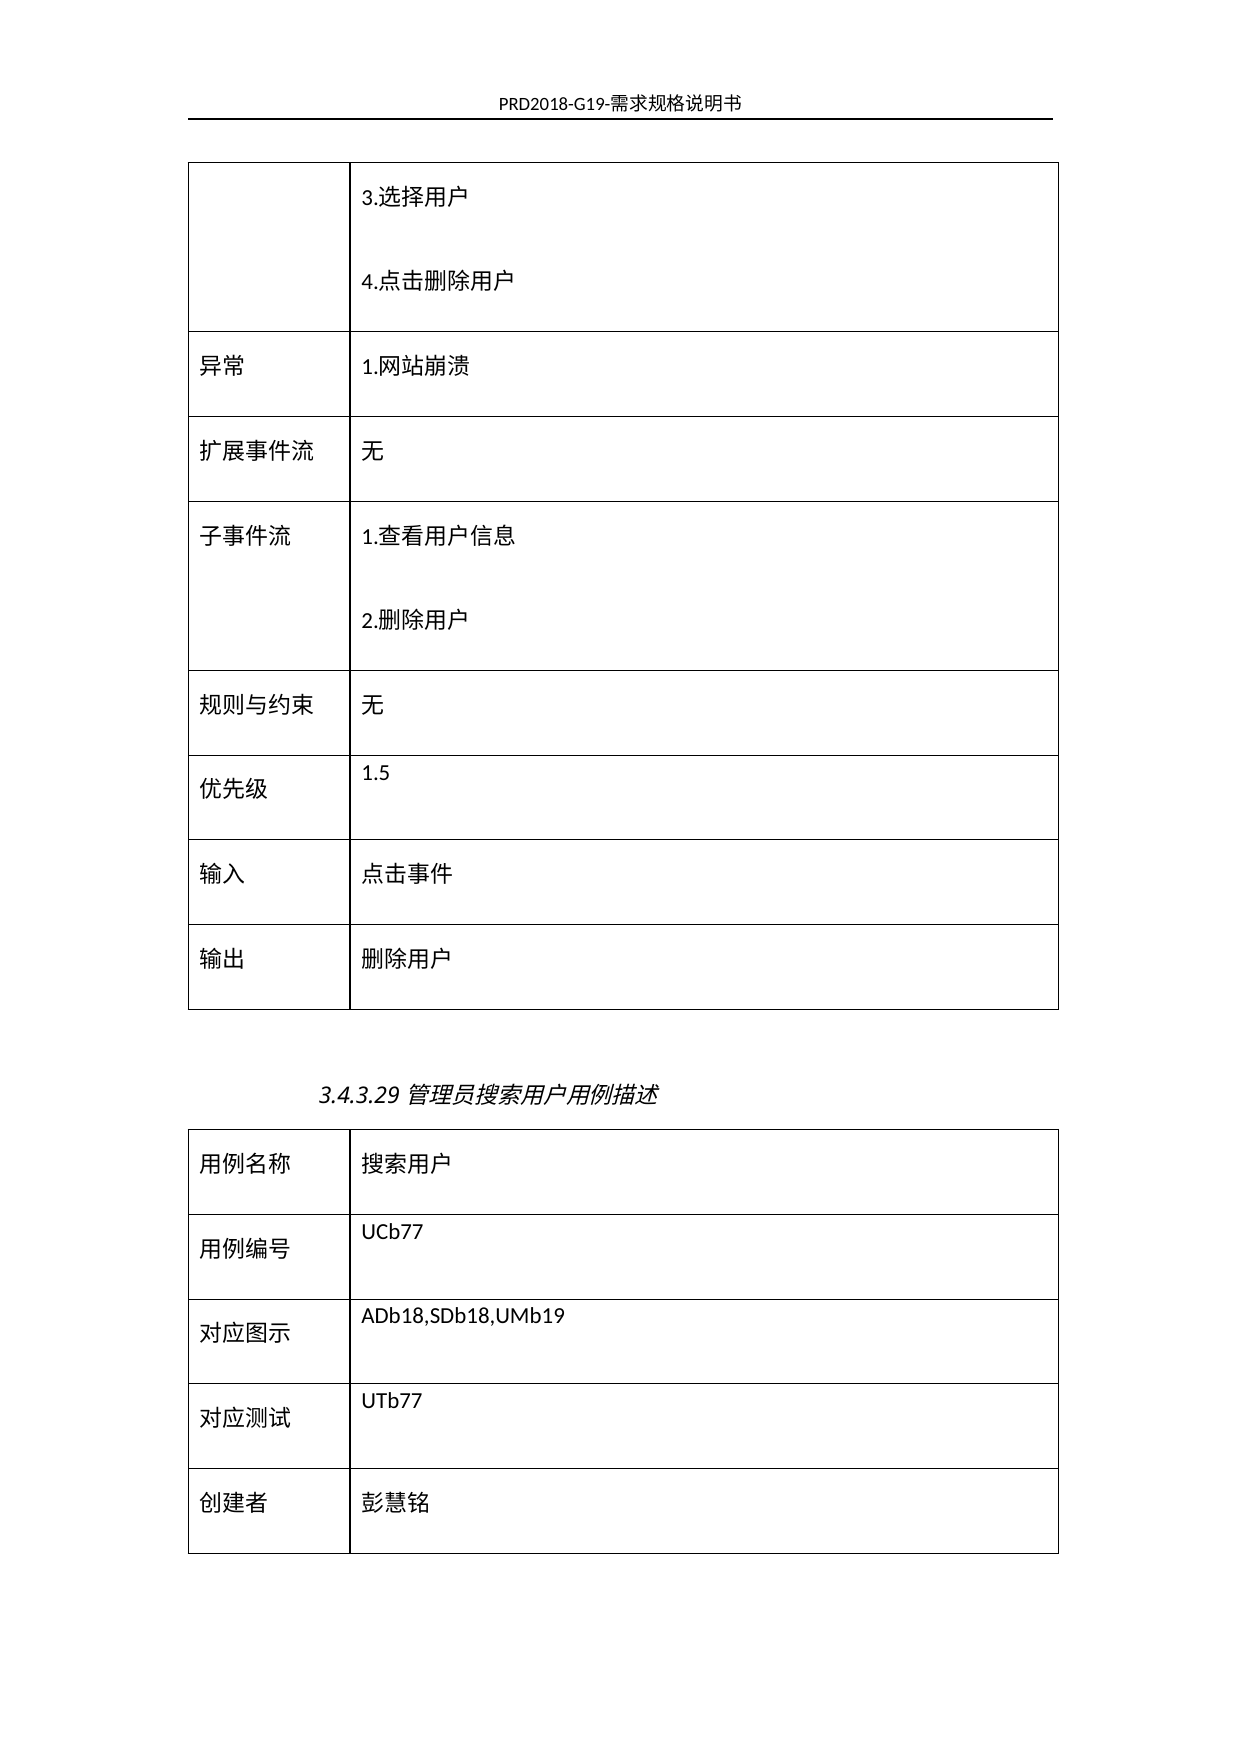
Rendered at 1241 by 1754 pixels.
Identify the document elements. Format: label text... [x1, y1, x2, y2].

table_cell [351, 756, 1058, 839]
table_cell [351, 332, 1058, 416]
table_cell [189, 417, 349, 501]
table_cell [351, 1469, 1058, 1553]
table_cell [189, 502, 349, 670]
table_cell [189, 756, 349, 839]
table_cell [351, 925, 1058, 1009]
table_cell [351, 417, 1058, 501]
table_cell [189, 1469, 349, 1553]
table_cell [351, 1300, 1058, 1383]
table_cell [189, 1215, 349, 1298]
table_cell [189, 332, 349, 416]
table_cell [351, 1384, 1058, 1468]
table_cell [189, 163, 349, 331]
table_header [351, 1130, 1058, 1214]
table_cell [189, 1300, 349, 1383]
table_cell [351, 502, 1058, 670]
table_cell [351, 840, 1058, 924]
subtitle 3.4.3.29 管理员搜索用户用例描述 [275, 1061, 1053, 1126]
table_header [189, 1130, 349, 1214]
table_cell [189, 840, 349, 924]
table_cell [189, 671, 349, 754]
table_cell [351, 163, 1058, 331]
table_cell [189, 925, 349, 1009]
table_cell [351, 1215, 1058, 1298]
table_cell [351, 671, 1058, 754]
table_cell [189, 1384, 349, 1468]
